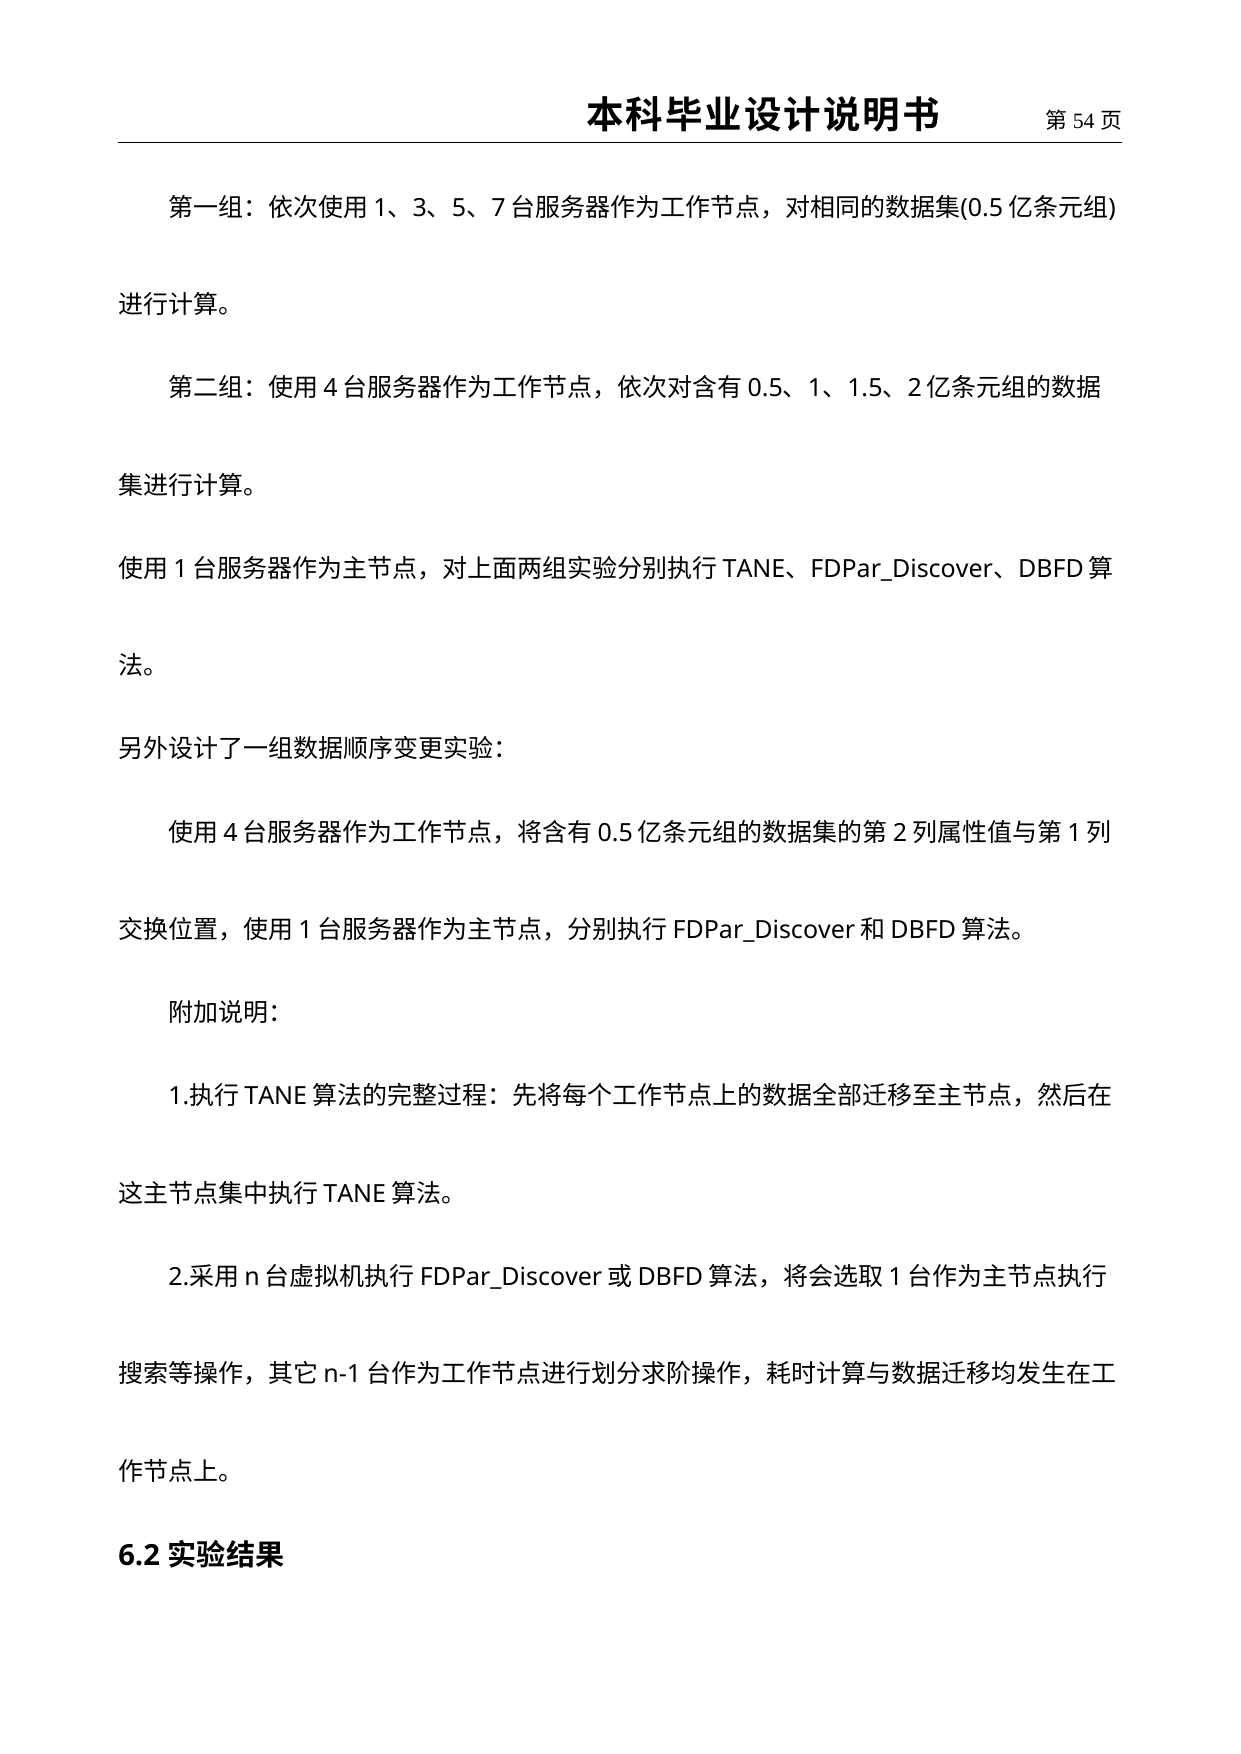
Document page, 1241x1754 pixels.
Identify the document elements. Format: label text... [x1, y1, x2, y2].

text 另外设计了一组数据顺序变更实验： [118, 714, 1122, 779]
text 2.采用n台虚拟机执行FDPar_Discover或DBFD算法，将会选取1台作为主节点执行搜索等操作，其它n-1台作为工作节点进行划分求阶操作，耗时计算与数据迁移均发生在工作节点上。 [118, 1242, 1122, 1502]
text 1.执行TANE算法的完整过程：先将每个工作节点上的数据全部迁移至主节点，然后在这主节点集中执行TANE算法。 [118, 1061, 1122, 1224]
text 使用4台服务器作为工作节点，将含有0.5亿条元组的数据集的第2列属性值与第1列交换位置，使用1台服务器作为主节点，分别执行FDPar_Discover和DBFD算法。 [118, 798, 1122, 960]
subtitle 6.2 实验结果 [118, 1520, 1122, 1585]
text 附加说明： [118, 978, 1122, 1043]
text 使用1台服务器作为主节点，对上面两组实验分别执行TANE、FDPar_Discover、DBFD算法。 [118, 534, 1122, 696]
text 第一组：依次使用1、3、5、7台服务器作为工作节点，对相同的数据集(0.5亿条元组)进行计算。 [118, 173, 1122, 335]
text 第二组：使用4台服务器作为工作节点，依次对含有0.5、1、1.5、2亿条元组的数据集进行计算。 [118, 353, 1122, 516]
